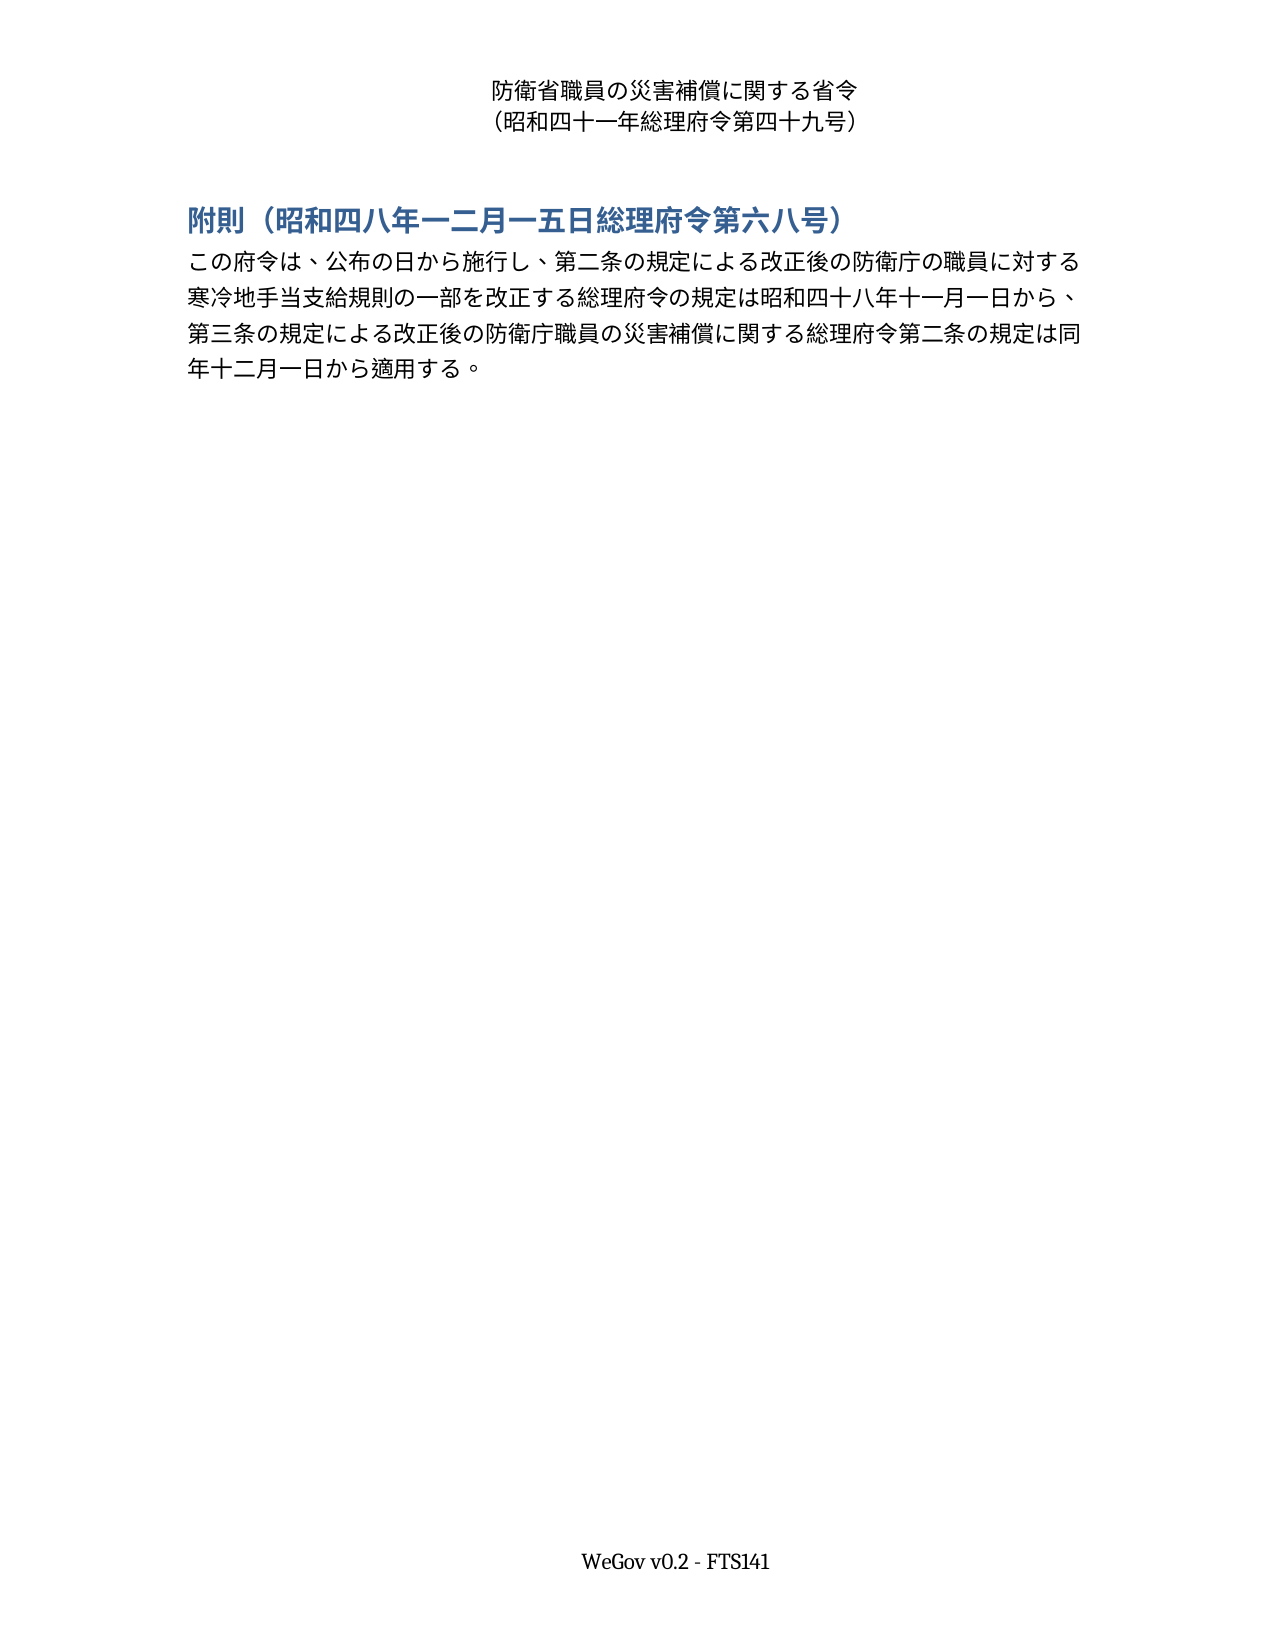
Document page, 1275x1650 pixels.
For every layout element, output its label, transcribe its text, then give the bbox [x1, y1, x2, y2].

text この府令は、公布の日から施行し、第二条の規定による改正後の防衛庁の職員に対する寒冷地手当支給規則の一部を改正する総理府令の規定は昭和四十八年十一月一日から、第三条の規定による改正後の防衛庁職員の災害補償に関する総理府令第二条の規定は同年十二月一日から適用する。 [187, 246, 1087, 385]
subtitle 附則（昭和四八年一二月一五日総理府令第六八号） [187, 200, 1087, 240]
